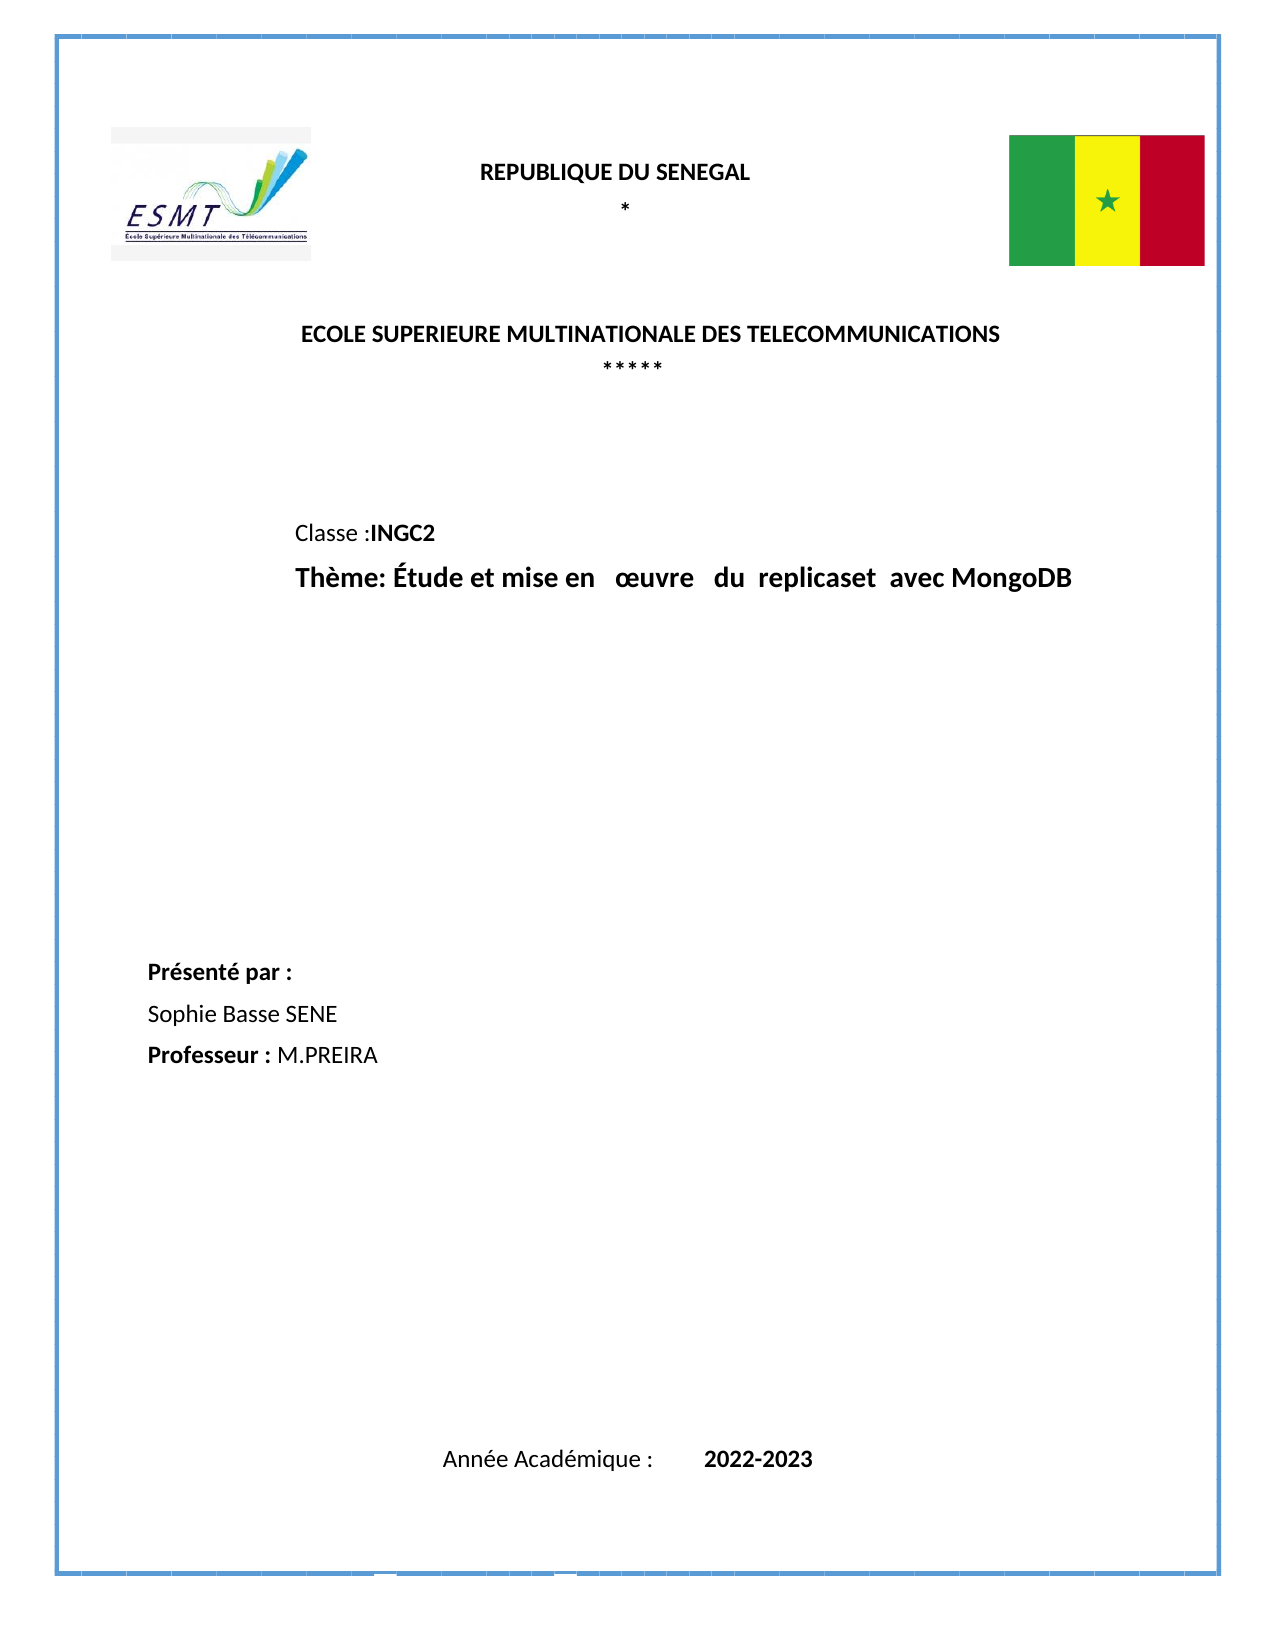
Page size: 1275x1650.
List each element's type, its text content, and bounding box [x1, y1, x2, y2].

text * [619, 188, 1009, 229]
text Professeur : M.PREIRA [148, 1047, 1130, 1068]
text ECOLE SUPERIEURE MULTINATIONALE DES TELECOMMUNICATIONS [295, 310, 1131, 351]
text Thème: Étude et mise en œuvre du replicaset avec MongoDB [295, 551, 1131, 596]
text Classe :INGC2 [221, 505, 1131, 551]
picture [54, 34, 1222, 1576]
text REPUBLIQUE DU SENEGAL [480, 148, 1009, 188]
text ***** [601, 351, 1131, 387]
text Sophie Basse SENE [148, 1005, 1130, 1026]
text Année Académique : 2022-2023 [443, 1439, 1131, 1475]
text Présenté par : [148, 964, 1130, 984]
